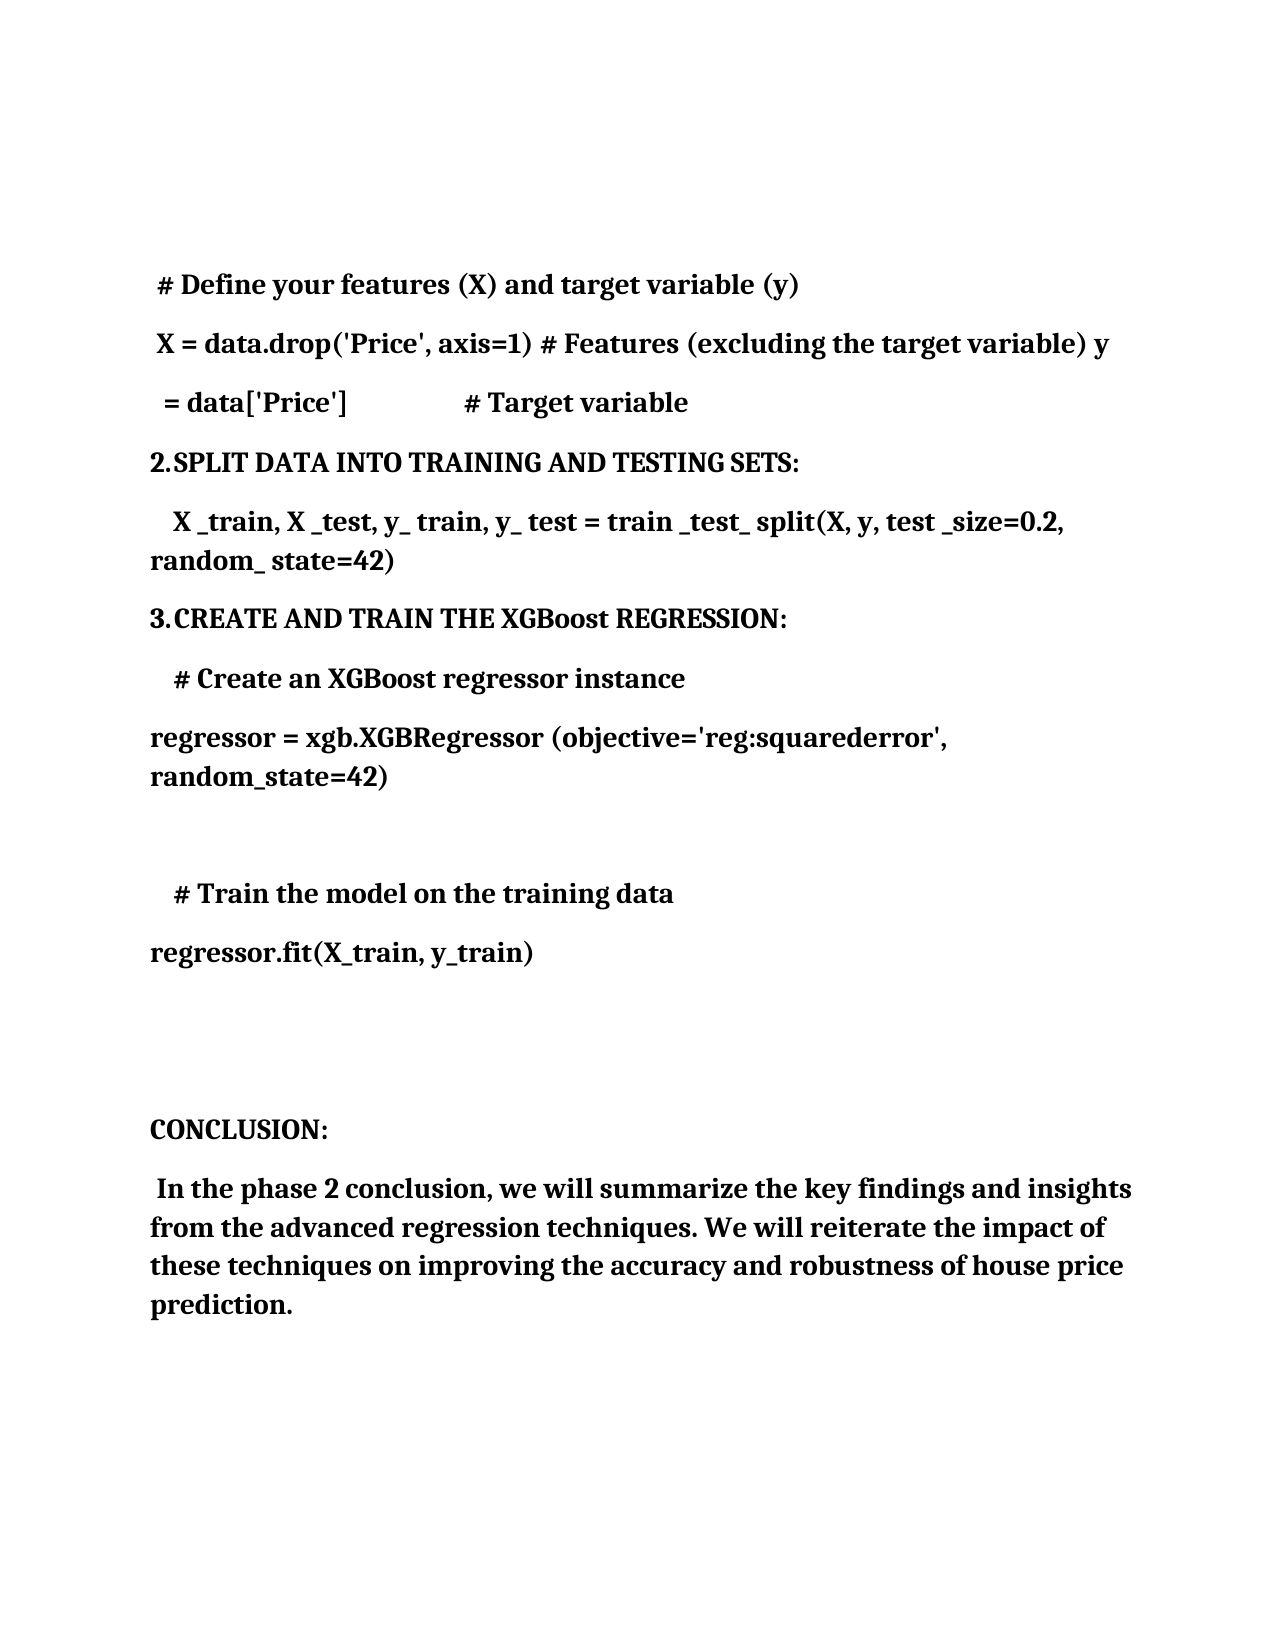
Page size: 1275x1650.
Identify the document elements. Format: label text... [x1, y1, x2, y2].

text # Define your features (X) and target variable (y) [156, 268, 1160, 302]
subtitle X _train, X _test, y_ train, y_ test = train _test_ split(X, y, test _size=0.2, random_ state=42) [150, 505, 1160, 577]
subtitle # Train the model on the training data regressor.fit(X_train, y_train) [150, 877, 936, 970]
subtitle # Create an XGBoost regressor instance [150, 662, 1160, 695]
subtitle In the phase 2 conclusion, we will summarize the key findings and insights from the advanced regression techniques. We will reiterate the impact of these techniques on improving the accuracy and robustness of house price prediction. [150, 1172, 1137, 1322]
list CREATE AND TRAIN THE XGBoost REGRESSION: [150, 602, 1160, 636]
text regressor = xgb.XGBRegressor (objective='reg:squarederror', random_state=42) [150, 721, 1160, 793]
text CONCLUSION: [150, 1113, 1160, 1147]
subtitle X = data.drop('Price', axis=1) # Features (excluding the target variable) y = data['Price'] # Target variable [156, 328, 1114, 420]
list SPLIT DATA INTO TRAINING AND TESTING SETS: [150, 446, 1160, 479]
